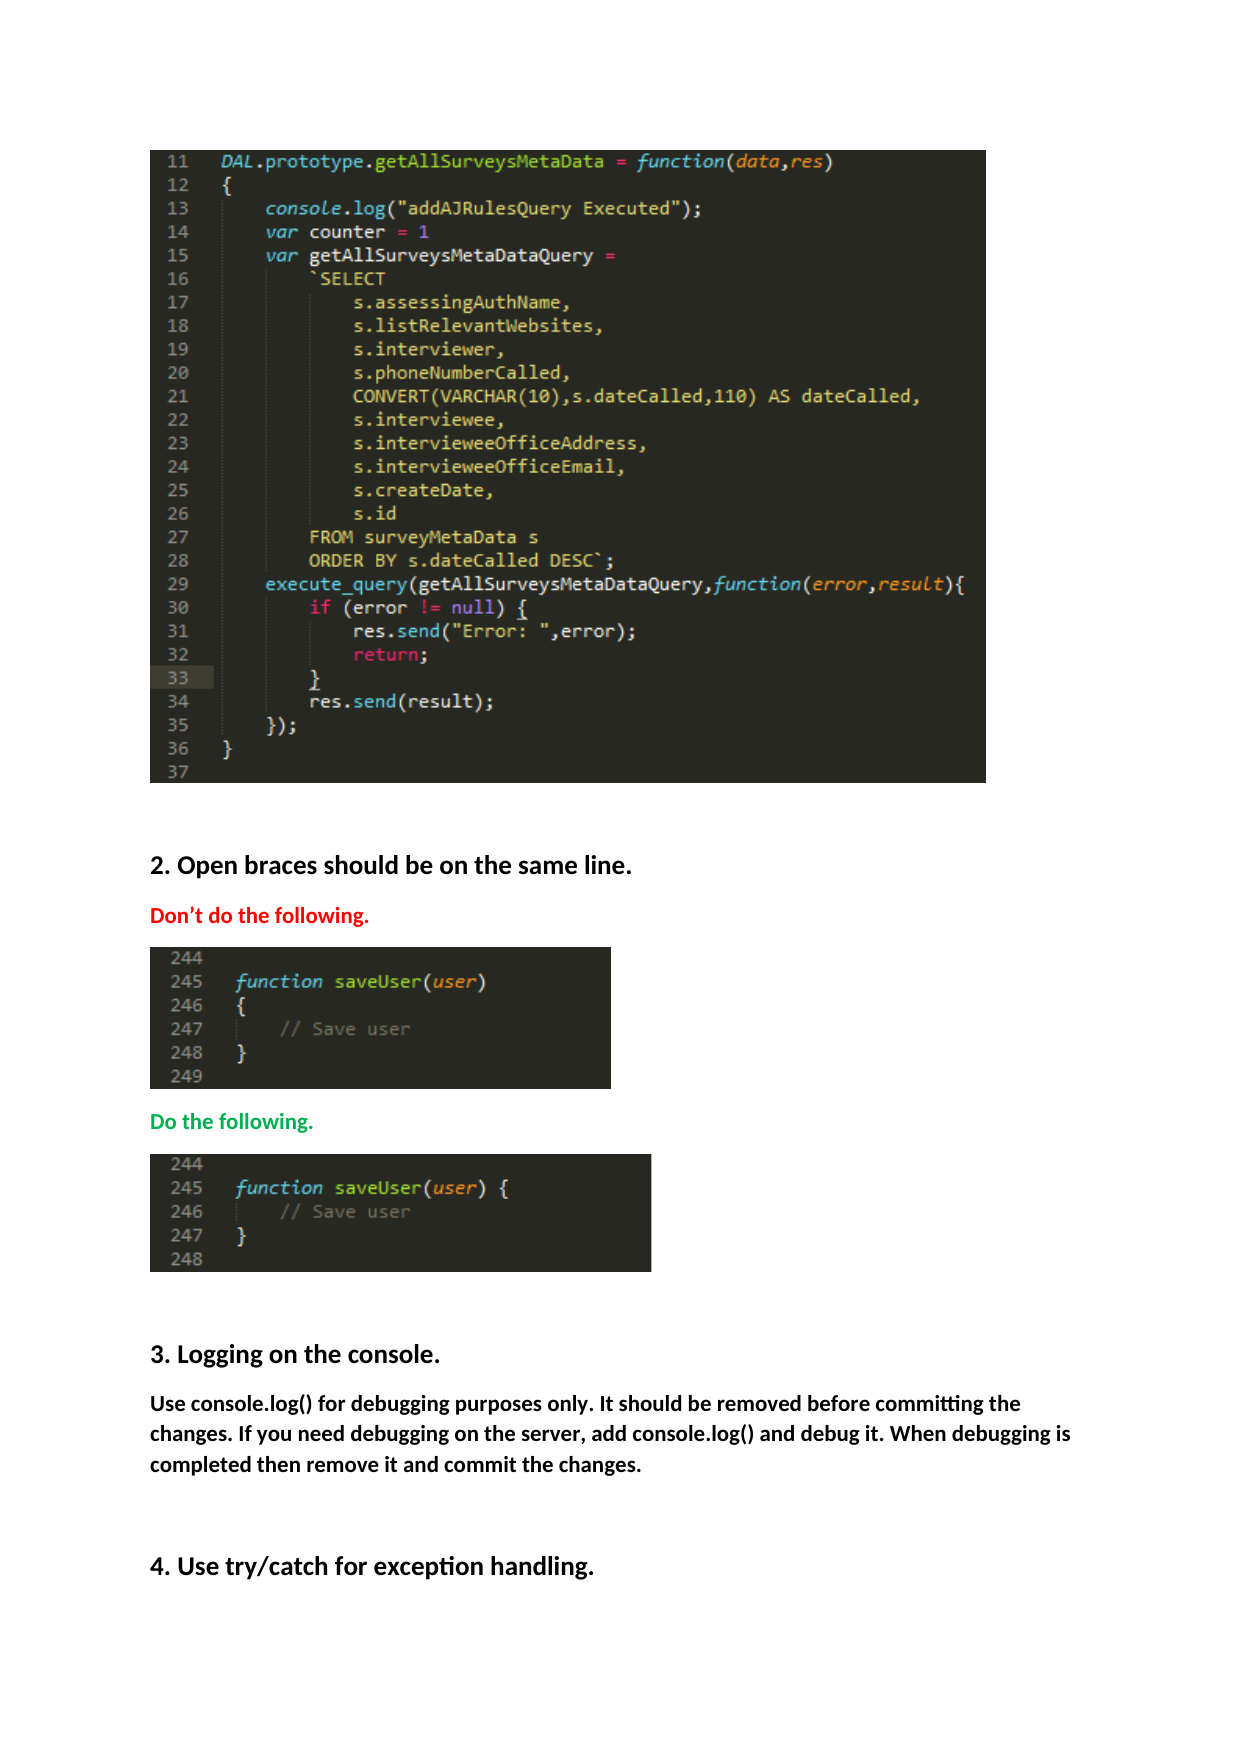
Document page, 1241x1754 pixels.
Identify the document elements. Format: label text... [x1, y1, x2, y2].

picture [150, 947, 611, 1089]
text Use console.log() for debugging purposes only. It should be removed before committing the changes. If you need debugging on the server, add console.log() and debug it. When debugging is completed then remove it and commit the changes. [150, 1389, 1090, 1478]
text 2. Open braces should be on the same line. [150, 848, 1090, 882]
picture [150, 1154, 652, 1272]
text 3. Logging on the console. [150, 1337, 1090, 1370]
text Do the following. [150, 1107, 1090, 1135]
text Don’t do the following. [150, 901, 1090, 929]
text 4. Use try/catch for exception handling. [150, 1549, 1090, 1582]
picture [150, 150, 986, 783]
